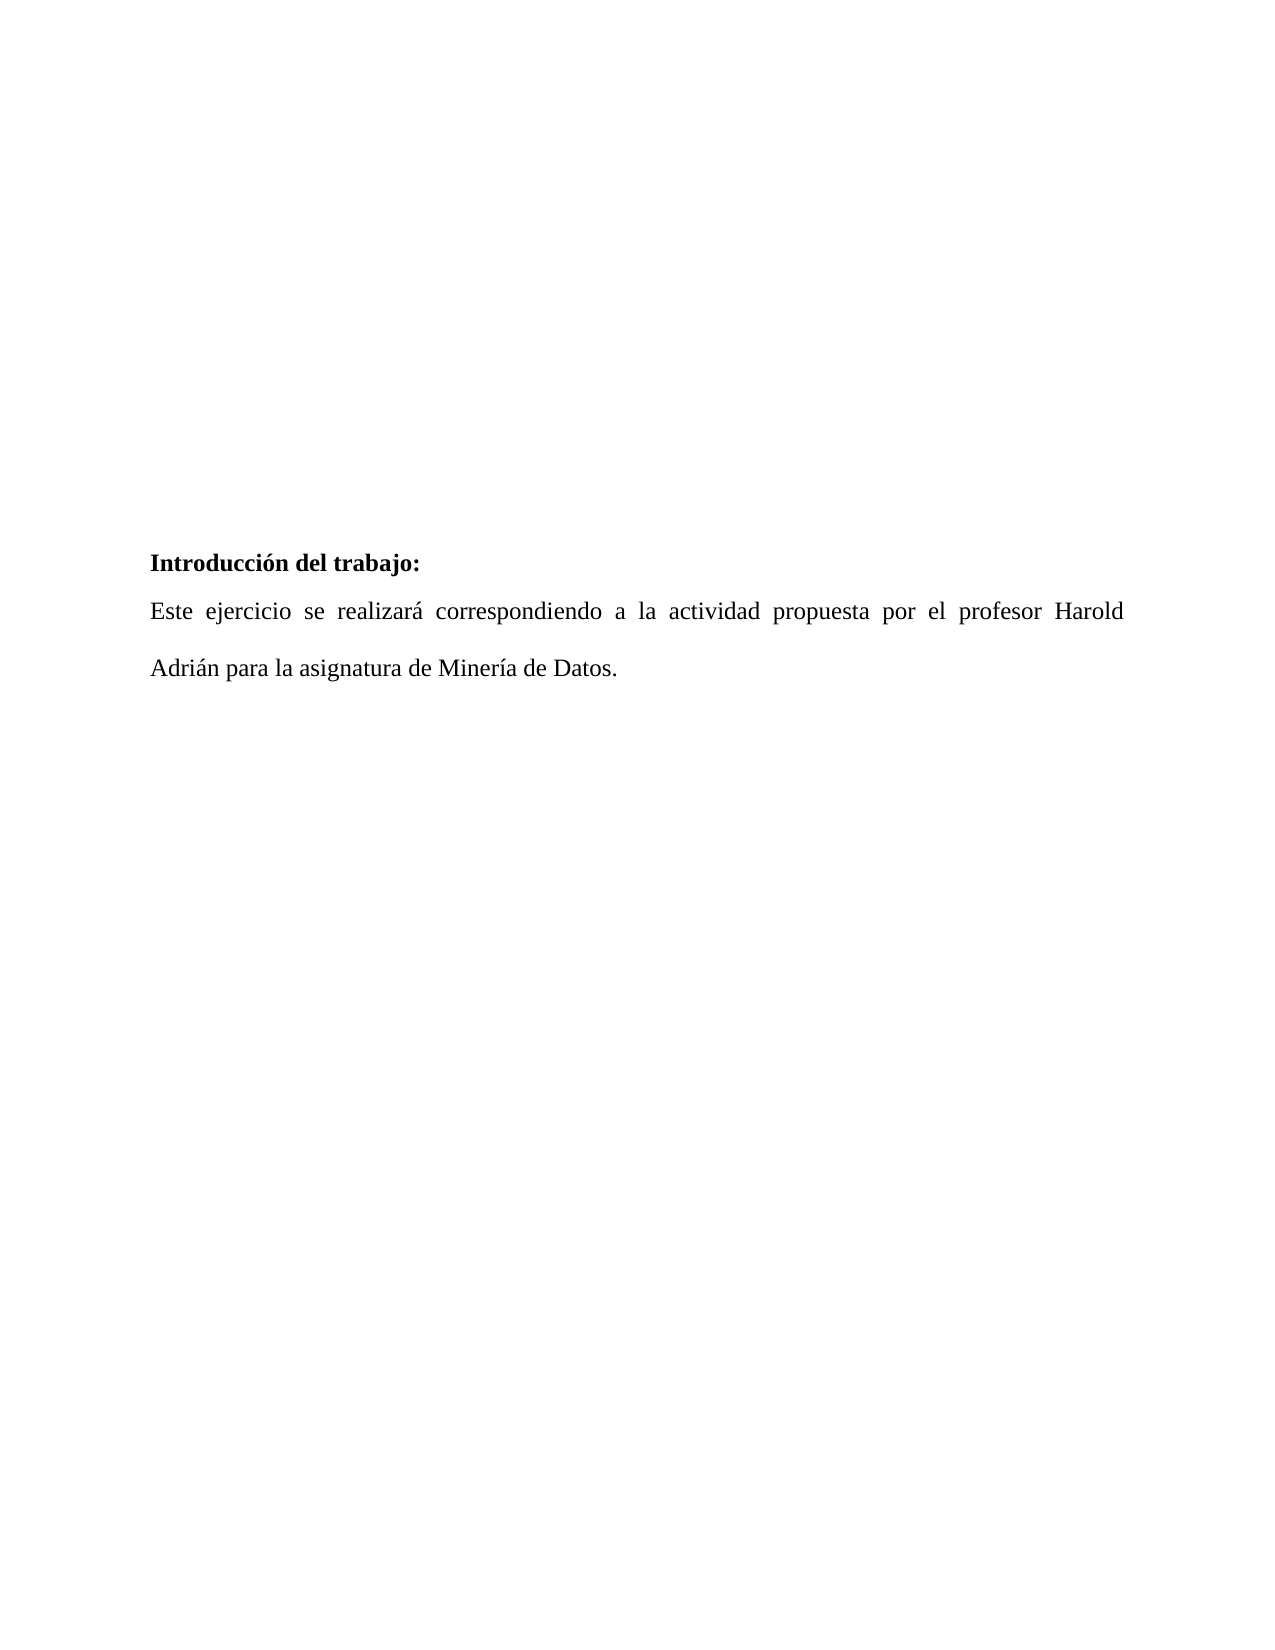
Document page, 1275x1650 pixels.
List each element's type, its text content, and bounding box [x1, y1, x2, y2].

text Este ejercicio se realizará correspondiendo a la actividad propuesta por el profesor Harold Adrián para la asignatura de Minería de Datos. [150, 596, 1125, 682]
text Introducción del trabajo: [150, 548, 1125, 577]
